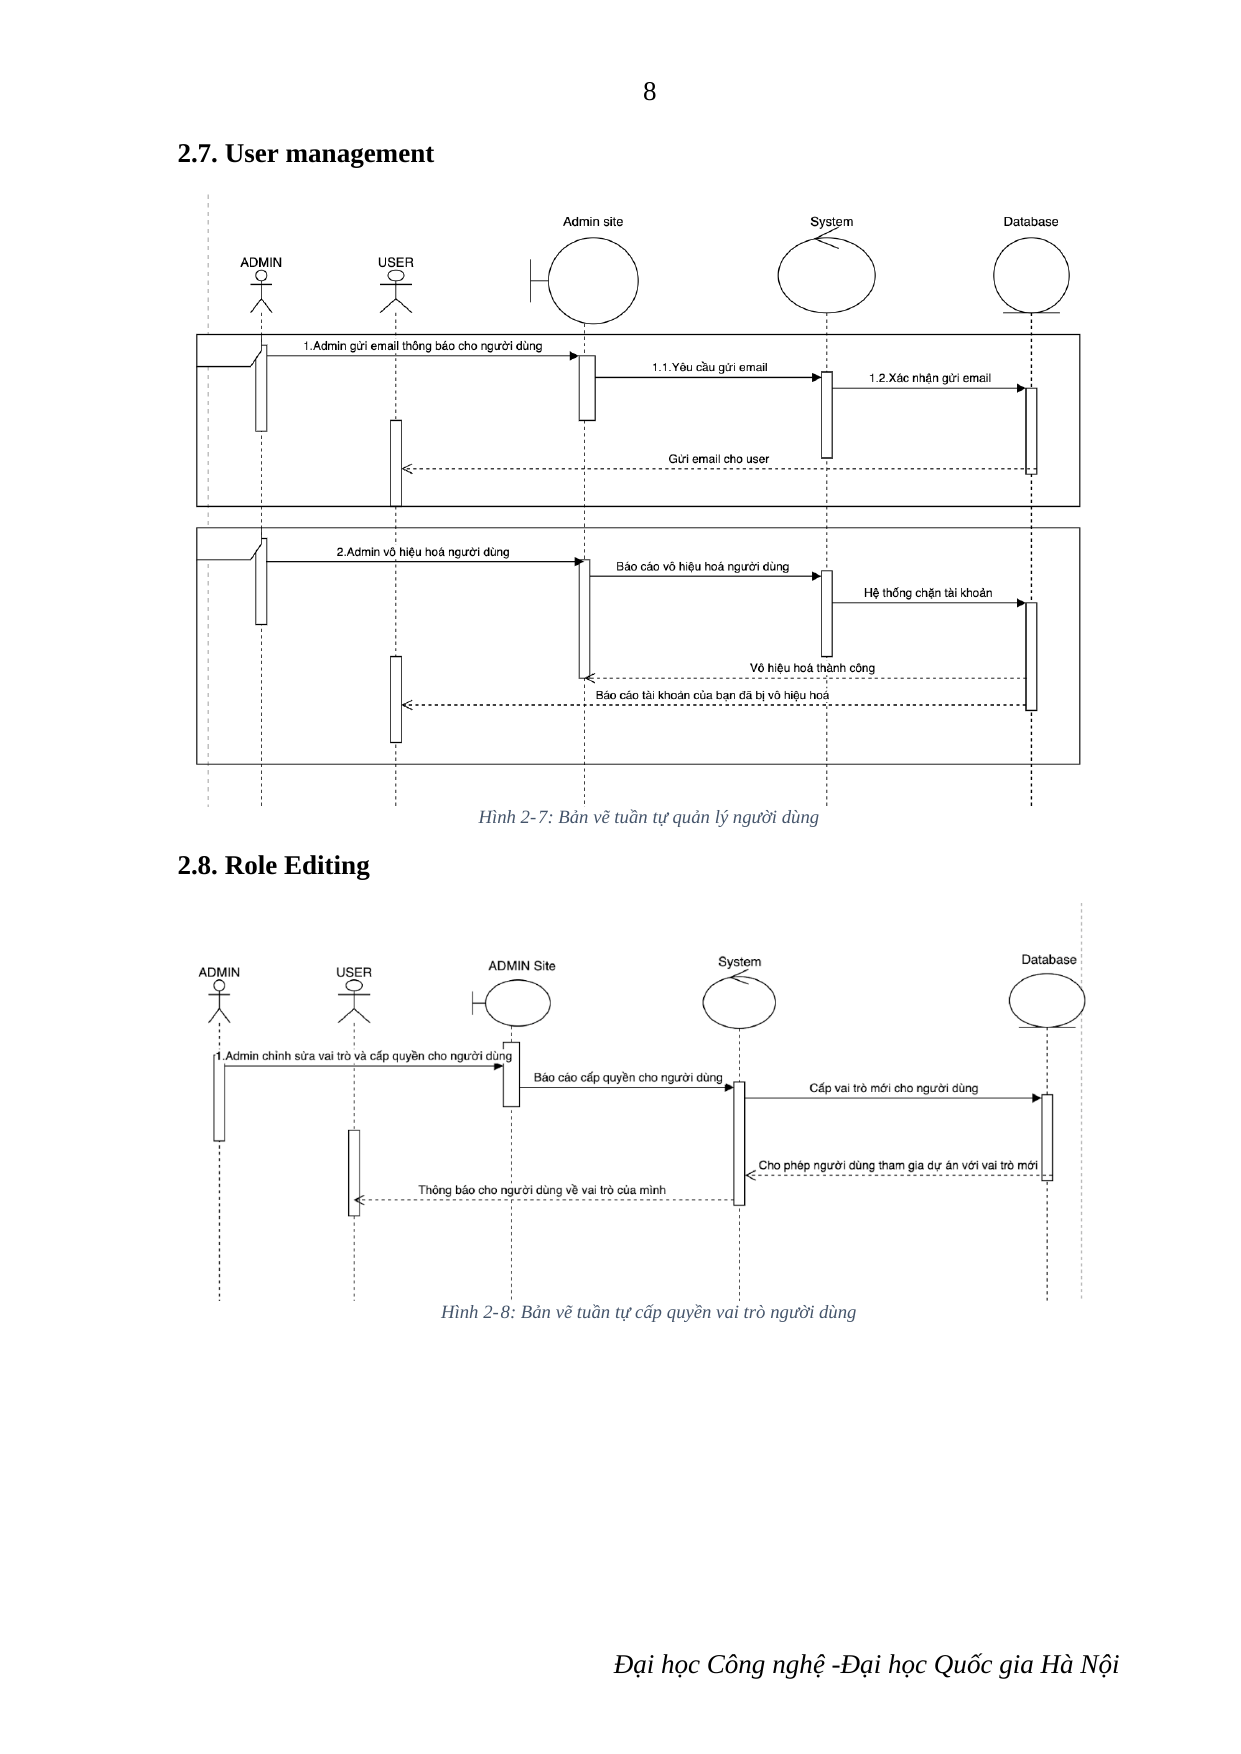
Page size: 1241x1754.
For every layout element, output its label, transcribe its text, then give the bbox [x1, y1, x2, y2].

subtitle Role Editing [177, 849, 1122, 880]
picture [177, 192, 1119, 807]
subtitle User management [177, 137, 1122, 168]
picture [177, 903, 1140, 1301]
